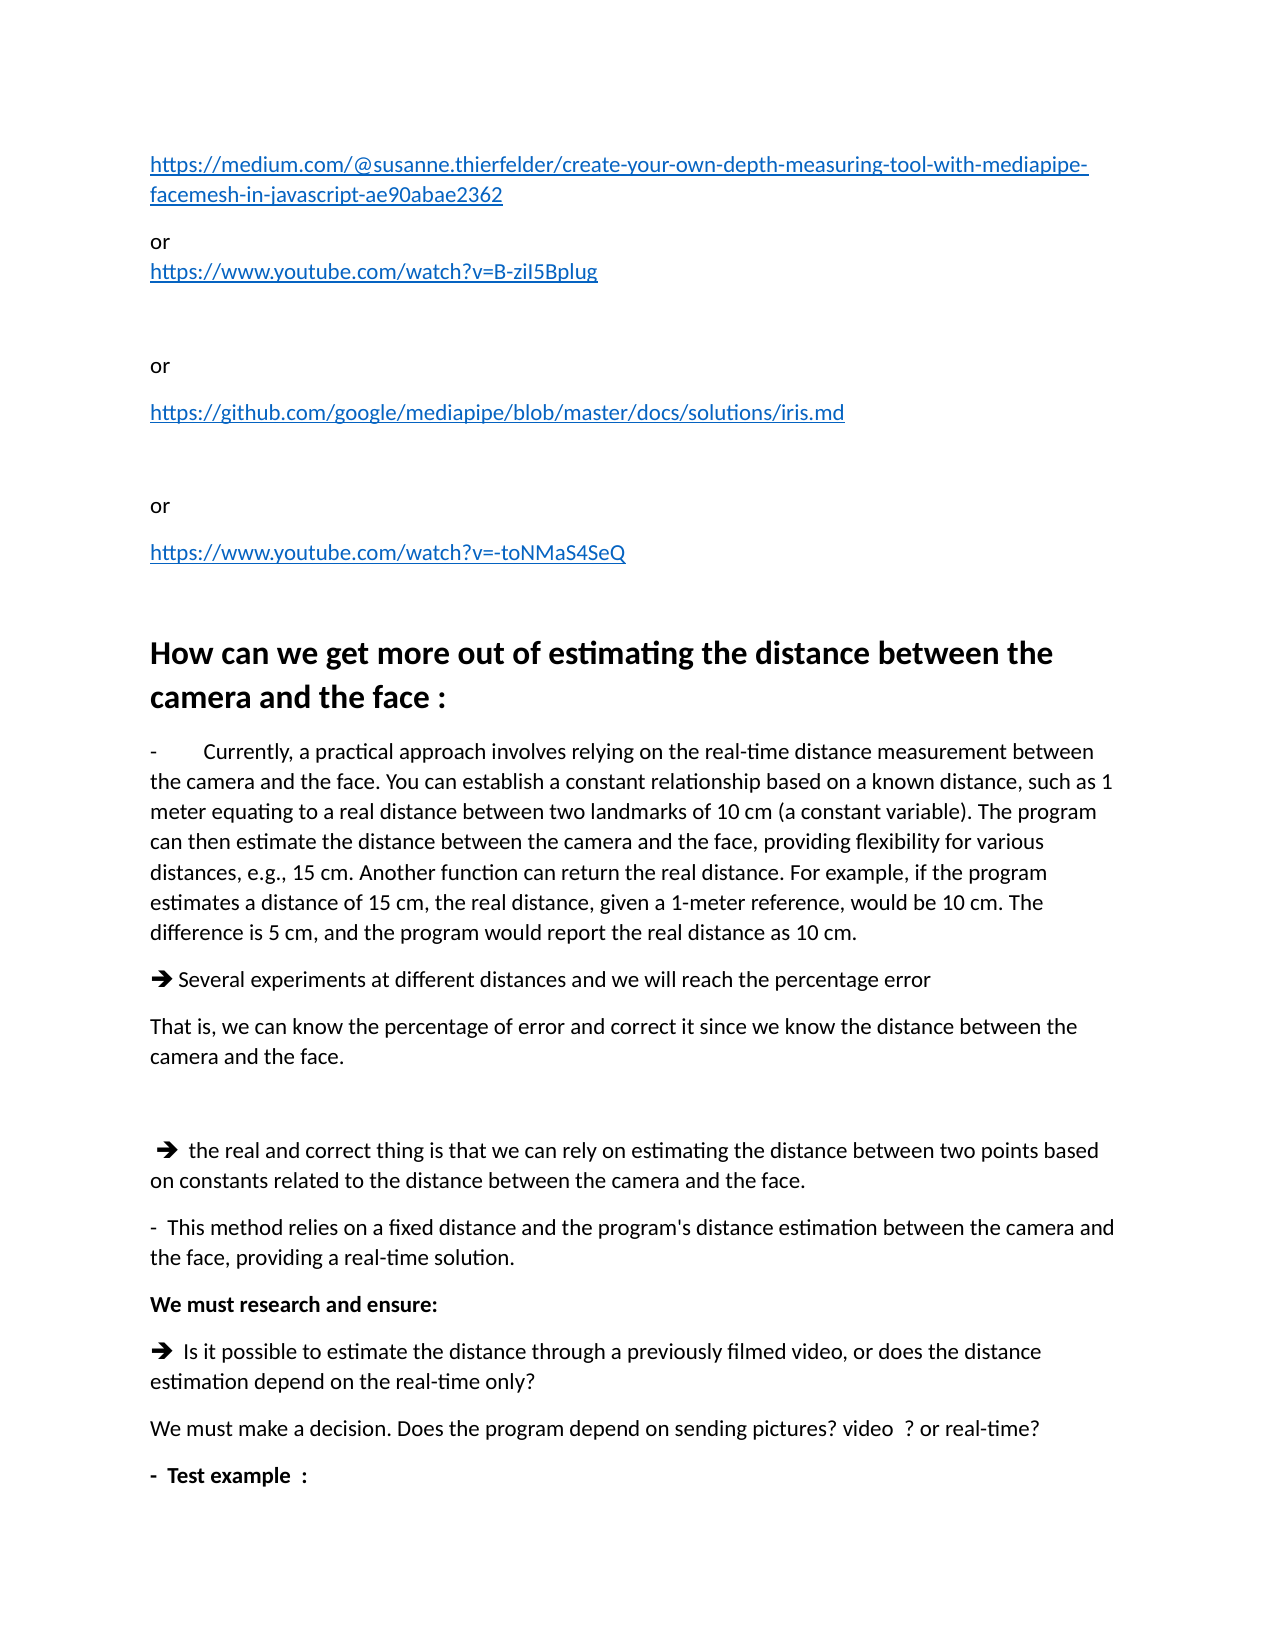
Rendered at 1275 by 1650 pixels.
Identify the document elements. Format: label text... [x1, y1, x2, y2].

text the real and correct thing is that we can rely on estimating the distance between two points based on constants related to the distance between the camera and the face. [150, 1136, 1125, 1194]
text That is, we can know the percentage of error and correct it since we know the distance between the camera and the face. [150, 1012, 1125, 1070]
text or [150, 351, 1125, 379]
text https://github.com/google/mediapipe/blob/master/docs/solutions/iris.md [150, 398, 1125, 426]
text How can we get more out of estimating the distance between the camera and the face : [150, 632, 1125, 717]
text - Test example : [150, 1461, 1125, 1489]
text or https://www.youtube.com/watch?v=B-ziI5Bplug [150, 227, 1125, 285]
text We must research and ensure: [150, 1290, 1125, 1318]
text or [150, 492, 1125, 520]
text Several experiments at different distances and we will reach the percentage error [150, 965, 1125, 993]
text - This method relies on a fixed distance and the program's distance estimation between the camera and the face, providing a real-time solution. [150, 1213, 1125, 1271]
text - Currently, a practical approach involves relying on the real-time distance measurement between the camera and the face. You can establish a constant relationship based on a known distance, such as 1 meter equating to a real distance between two landmarks of 10 cm (a constant variable). The program can then estimate the distance between the camera and the face, providing flexibility for various distances, e.g., 15 cm. Another function can return the real distance. For example, if the program estimates a distance of 15 cm, the real distance, given a 1-meter reference, would be 10 cm. The difference is 5 cm, and the program would report the real distance as 10 cm. [150, 737, 1125, 946]
text We must make a decision. Does the program depend on sending pictures? video ? or real-time? [150, 1414, 1125, 1442]
text Is it possible to estimate the distance through a previously filmed video, or does the distance estimation depend on the real-time only? [150, 1337, 1125, 1395]
text https://www.youtube.com/watch?v=-toNMaS4SeQ [150, 538, 1125, 567]
text https://medium.com/@susanne.thierfelder/create-your-own-depth-measuring-tool-with-mediapipe-facemesh-in-javascript-ae90abae2362 [150, 150, 1125, 208]
